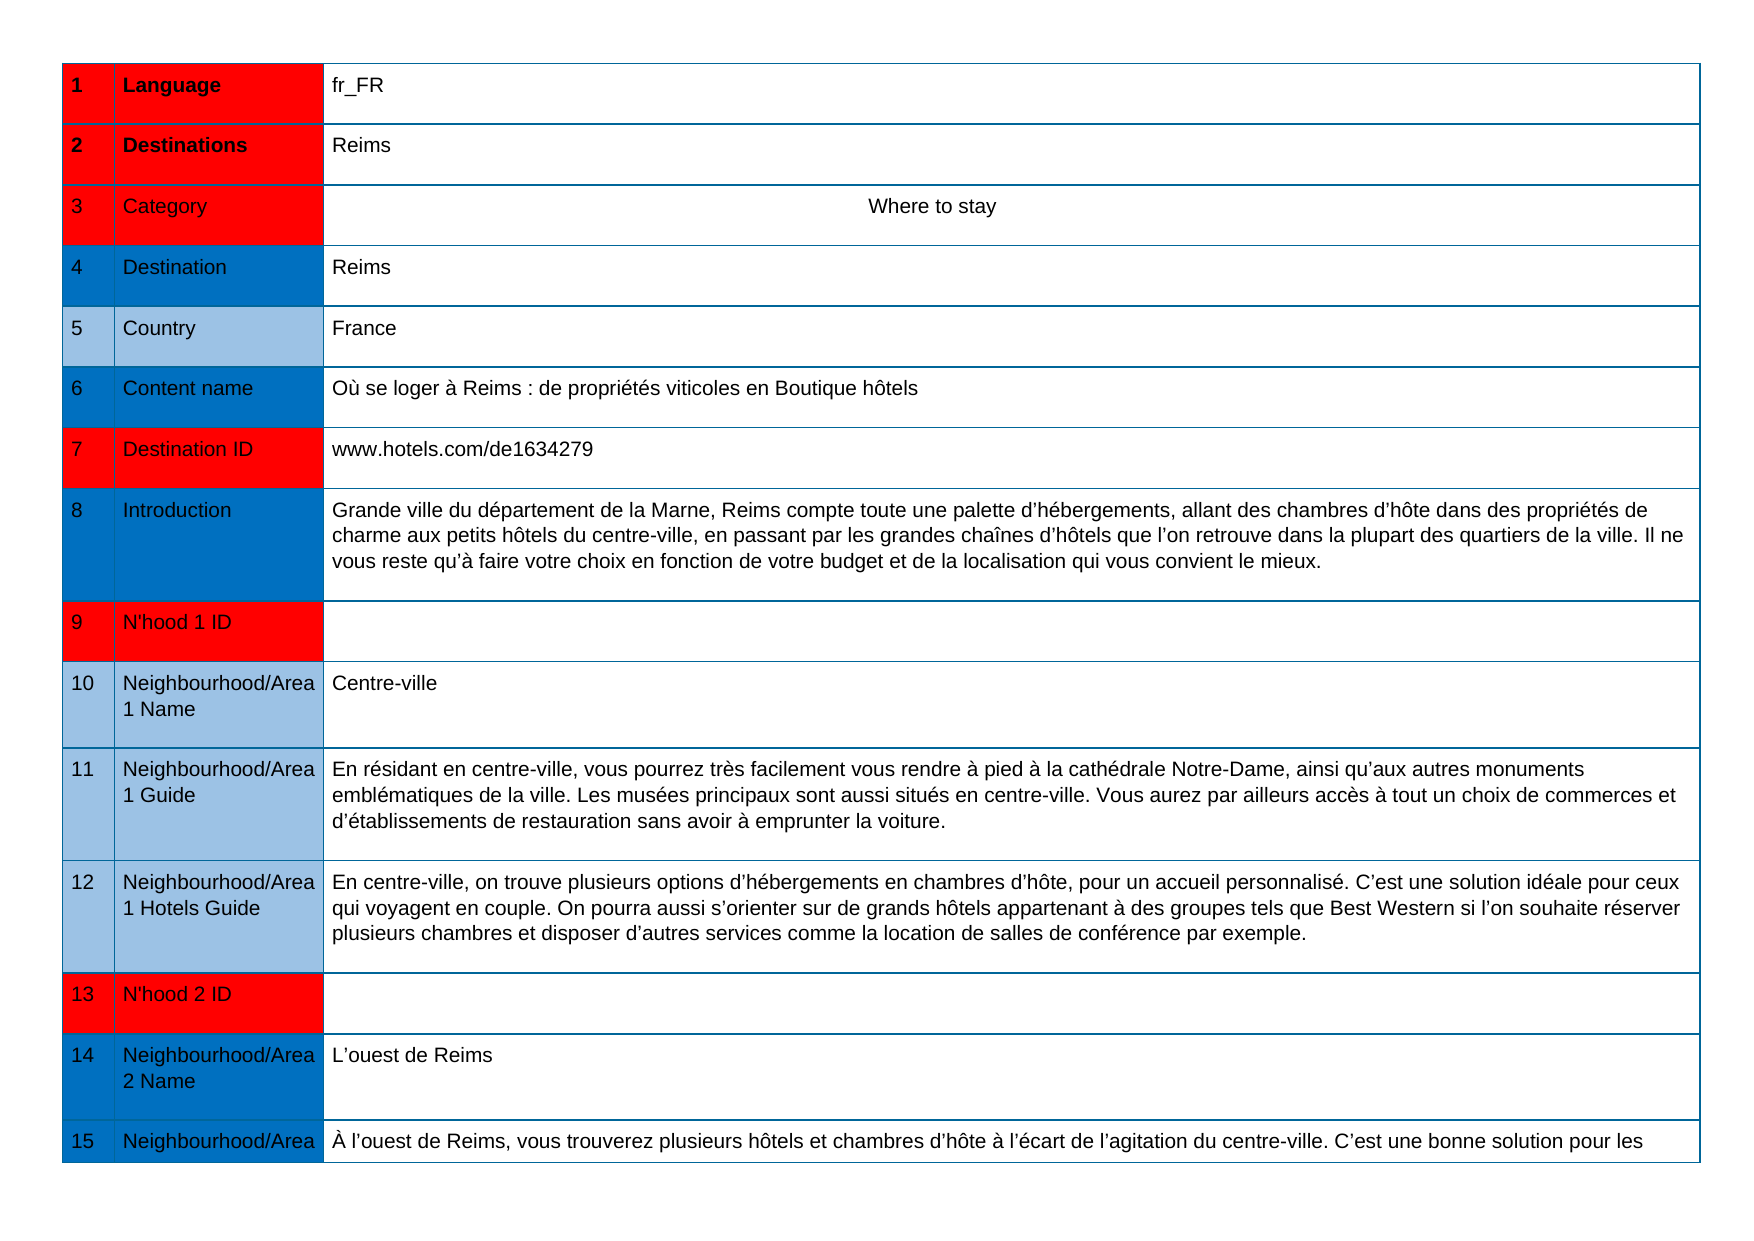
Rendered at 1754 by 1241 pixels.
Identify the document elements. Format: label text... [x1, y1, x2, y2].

table_cell Neighbourhood/Area 1 Guide [115, 749, 323, 860]
table_cell Destination ID [115, 428, 323, 488]
table_cell Category [115, 186, 323, 245]
table_cell Grande ville du département de la Marne, Reims compte toute une palette d’hébergements, allant des chambres d’hôte dans des propriétés de charme aux petits hôtels du centre-ville, en passant par les grandes chaînes d’hôtels que l’on retrouve dans la plupart des quartiers de la ville. Il ne vous reste qu’à faire votre choix en fonction de votre budget et de la localisation qui vous convient le mieux. [324, 489, 1699, 600]
table_cell France [324, 307, 1699, 366]
table_cell Neighbourhood/Area 1 Name [115, 662, 323, 747]
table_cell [324, 1121, 1699, 1162]
table_cell 3 [63, 186, 114, 245]
table_cell Destination [115, 246, 323, 305]
table_cell [324, 602, 1699, 661]
table_cell Neighbourhood/Area 1 Hotels Guide [115, 861, 323, 972]
table_cell Centre-ville [324, 662, 1699, 747]
table_cell 8 [63, 489, 114, 600]
table_header Language [115, 64, 323, 123]
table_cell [115, 1121, 323, 1162]
table_cell Introduction [115, 489, 323, 600]
table_header fr_FR [324, 64, 1699, 123]
table_cell Où se loger à Reims : de propriétés viticoles en Boutique hôtels [324, 368, 1699, 427]
table_cell www.hotels.com/de1634279 [324, 428, 1699, 488]
table_cell 12 [63, 861, 114, 972]
table_cell 5 [63, 307, 114, 366]
table_cell 7 [63, 428, 114, 488]
table_cell 9 [63, 602, 114, 661]
table_cell Destinations [115, 125, 323, 184]
table_cell 2 [63, 125, 114, 184]
table_cell 13 [63, 974, 114, 1033]
table_header 1 [63, 64, 114, 123]
table_cell Reims [324, 246, 1699, 305]
table_cell [324, 974, 1699, 1033]
table_cell Country [115, 307, 323, 366]
table_cell 15 [63, 1121, 114, 1162]
table_cell 11 [63, 749, 114, 860]
table_cell N'hood 1 ID [115, 602, 323, 661]
table_cell Where to stay [324, 186, 1699, 245]
table_cell Content name [115, 368, 323, 427]
table_cell Reims [324, 125, 1699, 184]
table_cell Neighbourhood/Area 2 Name [115, 1035, 323, 1119]
table_cell 10 [63, 662, 114, 747]
table_cell En centre-ville, on trouve plusieurs options d’hébergements en chambres d’hôte, pour un accueil personnalisé. C’est une solution idéale pour ceux qui voyagent en couple. On pourra aussi s’orienter sur de grands hôtels appartenant à des groupes tels que Best Western si l’on souhaite réserver plusieurs chambres et disposer d’autres services comme la location de salles de conférence par exemple. [324, 861, 1699, 972]
table_cell 14 [63, 1035, 114, 1119]
table_cell 4 [63, 246, 114, 305]
table_cell En résidant en centre-ville, vous pourrez très facilement vous rendre à pied à la cathédrale Notre-Dame, ainsi qu’aux autres monuments emblématiques de la ville. Les musées principaux sont aussi situés en centre-ville. Vous aurez par ailleurs accès à tout un choix de commerces et d’établissements de restauration sans avoir à emprunter la voiture. [324, 749, 1699, 860]
table_cell 6 [63, 368, 114, 427]
table_cell L’ouest de Reims [324, 1035, 1699, 1119]
table_cell N'hood 2 ID [115, 974, 323, 1033]
